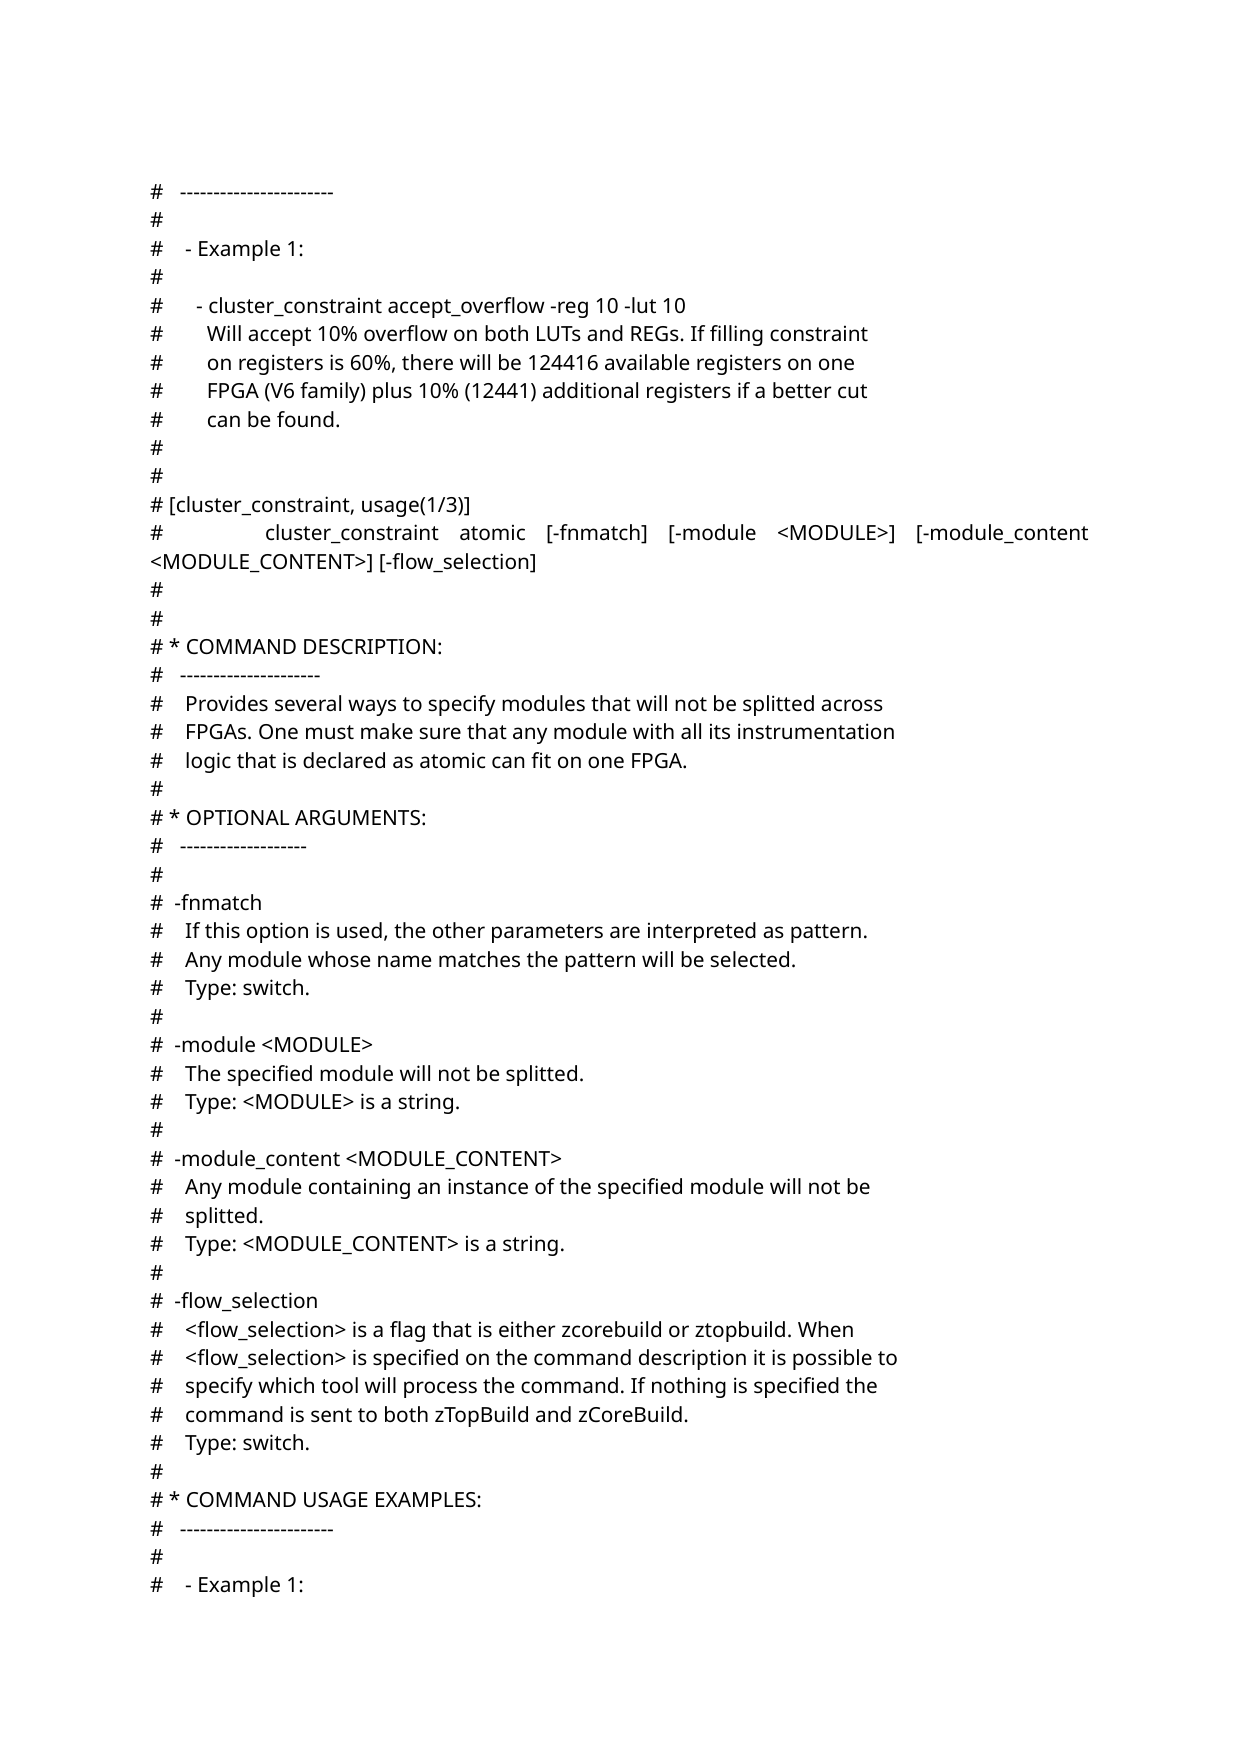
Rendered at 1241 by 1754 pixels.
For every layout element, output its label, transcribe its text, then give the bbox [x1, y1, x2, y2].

text # can be found. [150, 405, 1090, 433]
text # [150, 433, 1090, 462]
text # Any module whose name matches the pattern will be selected. [150, 945, 1090, 973]
text # Will accept 10% overflow on both LUTs and REGs. If filling constraint [150, 319, 1090, 348]
text # [150, 1457, 1090, 1485]
text # If this option is used, the other parameters are interpreted as pattern. [150, 917, 1090, 945]
text # <flow_selection> is specified on the command description it is possible to [150, 1343, 1090, 1372]
text # [150, 262, 1090, 291]
text # on registers is 60%, there will be 124416 available registers on one [150, 348, 1090, 376]
text # * OPTIONAL ARGUMENTS: [150, 803, 1090, 831]
text # The specified module will not be splitted. [150, 1059, 1090, 1087]
text # Provides several ways to specify modules that will not be splitted across [150, 689, 1090, 717]
text # FPGA (V6 family) plus 10% (12441) additional registers if a better cut [150, 376, 1090, 405]
text # [150, 575, 1090, 604]
text # logic that is declared as atomic can fit on one FPGA. [150, 746, 1090, 774]
text # cluster_constraint atomic [-fnmatch] [-module <MODULE>] [-module_content <MODULE_CONTENT>] [-flow_selection] [150, 518, 1090, 575]
text # * COMMAND DESCRIPTION: [150, 632, 1090, 661]
text # specify which tool will process the command. If nothing is specified the [150, 1372, 1090, 1400]
text # splitted. [150, 1201, 1090, 1229]
text # -fnmatch [150, 888, 1090, 917]
text # command is sent to both zTopBuild and zCoreBuild. [150, 1400, 1090, 1428]
text # [150, 1542, 1090, 1571]
text # [150, 604, 1090, 632]
text # * COMMAND USAGE EXAMPLES: [150, 1485, 1090, 1514]
text # - cluster_constraint accept_overflow -reg 10 -lut 10 [150, 291, 1090, 319]
text # Any module containing an instance of the specified module will not be [150, 1172, 1090, 1201]
text # -module_content <MODULE_CONTENT> [150, 1144, 1090, 1172]
text # ----------------------- [150, 177, 1090, 206]
text # --------------------- [150, 661, 1090, 689]
text # FPGAs. One must make sure that any module with all its instrumentation [150, 717, 1090, 746]
text # Type: switch. [150, 973, 1090, 1002]
text # [150, 860, 1090, 888]
text # -module <MODULE> [150, 1030, 1090, 1059]
text # [150, 462, 1090, 490]
text # [150, 206, 1090, 234]
text # - Example 1: [150, 1571, 1090, 1599]
text # [150, 774, 1090, 803]
text # - Example 1: [150, 234, 1090, 262]
text # ------------------- [150, 831, 1090, 860]
text # [cluster_constraint, usage(1/3)] [150, 490, 1090, 518]
text # [150, 1002, 1090, 1030]
text # -flow_selection [150, 1286, 1090, 1315]
text # [150, 1258, 1090, 1286]
text # <flow_selection> is a flag that is either zcorebuild or ztopbuild. When [150, 1315, 1090, 1343]
text # [150, 1116, 1090, 1144]
text # Type: switch. [150, 1428, 1090, 1457]
text # Type: <MODULE> is a string. [150, 1087, 1090, 1116]
text # Type: <MODULE_CONTENT> is a string. [150, 1229, 1090, 1258]
text # ----------------------- [150, 1514, 1090, 1542]
